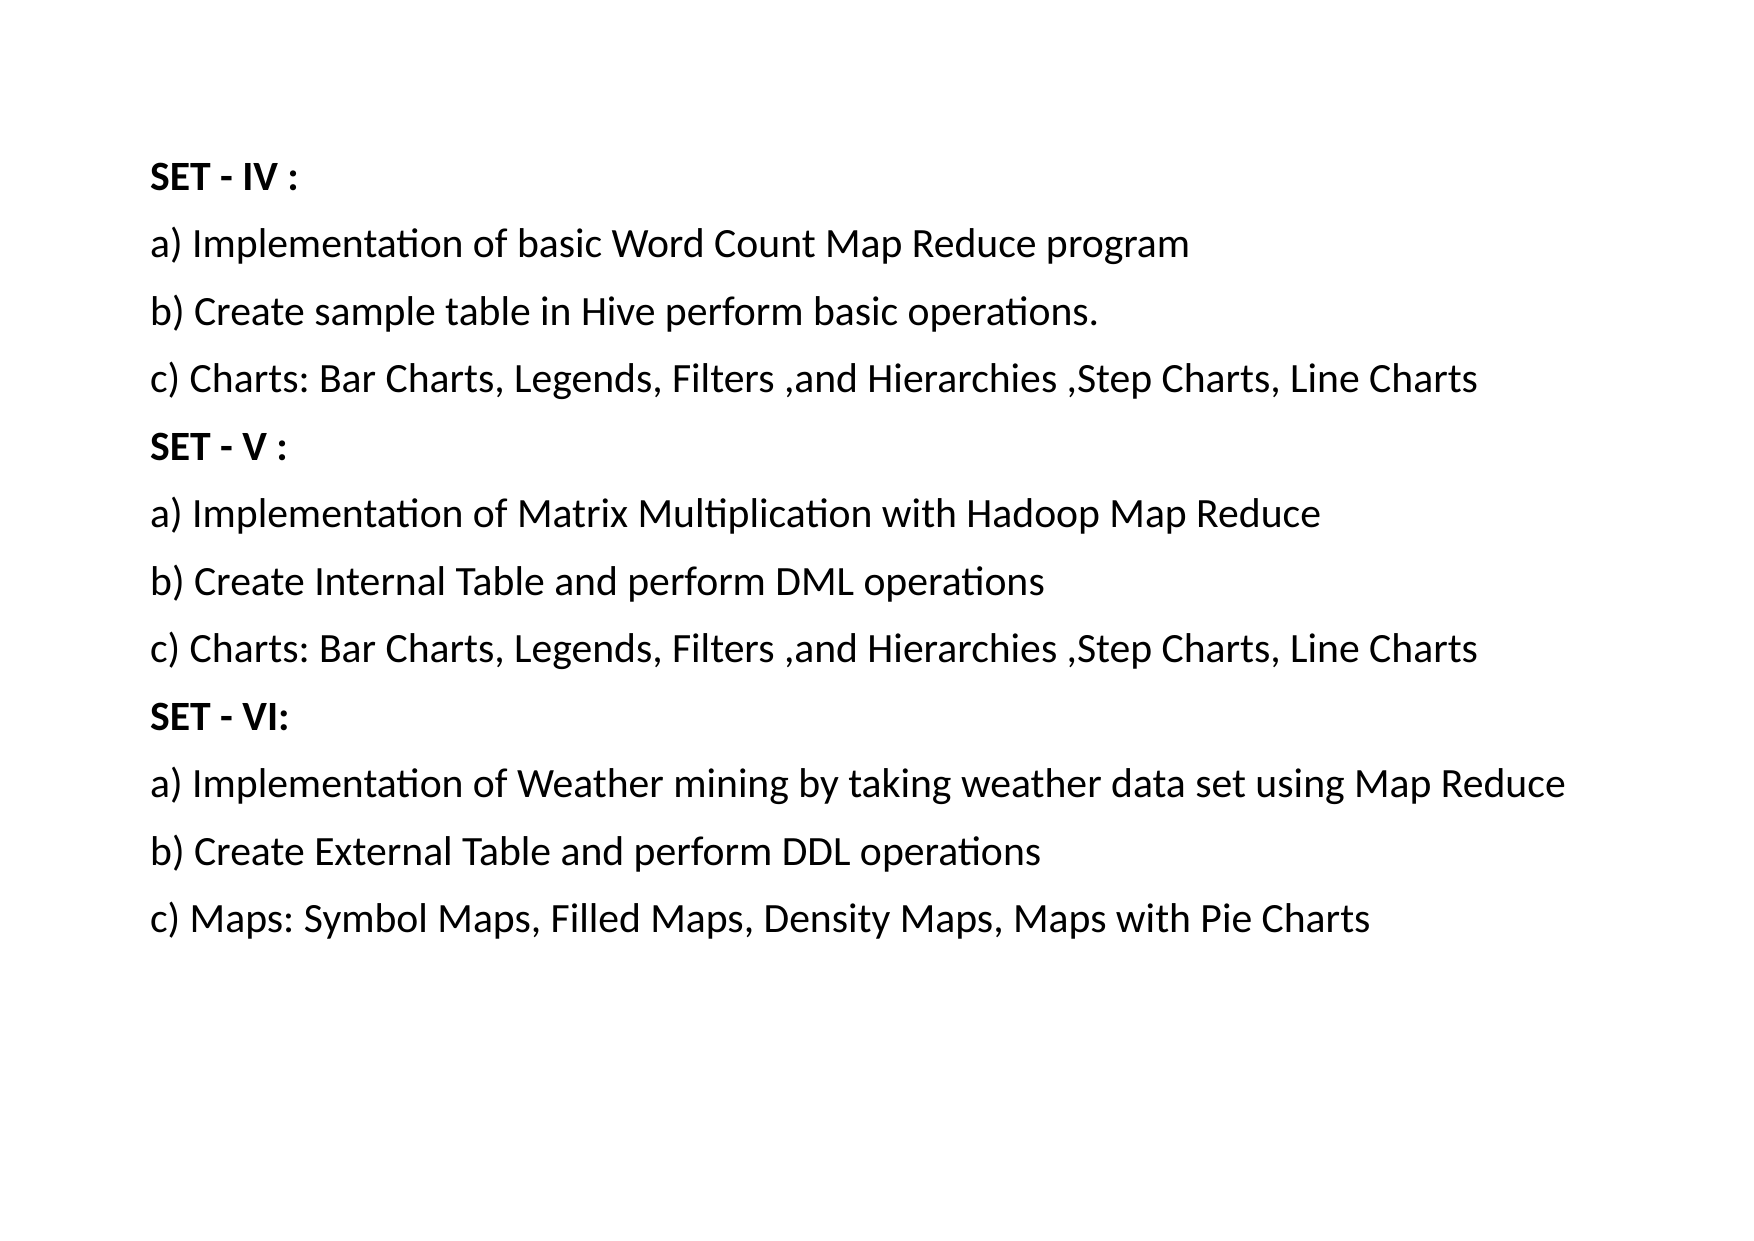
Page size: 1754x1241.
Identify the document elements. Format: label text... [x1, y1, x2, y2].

text SET - VI: [150, 690, 1680, 741]
text SET - IV : [150, 150, 1680, 201]
text b) Create External Table and perform DDL operations [150, 825, 1680, 876]
text c) Charts: Bar Charts, Legends, Filters ,and Hierarchies ,Step Charts, Line Charts [150, 622, 1680, 673]
text c) Maps: Symbol Maps, Filled Maps, Density Maps, Maps with Pie Charts [150, 892, 1680, 943]
text SET - V : [150, 420, 1680, 471]
text a) Implementation of basic Word Count Map Reduce program [150, 217, 1680, 268]
text a) Implementation of Weather mining by taking weather data set using Map Reduce [150, 757, 1680, 808]
text c) Charts: Bar Charts, Legends, Filters ,and Hierarchies ,Step Charts, Line Charts [150, 352, 1680, 403]
text b) Create Internal Table and perform DML operations [150, 555, 1680, 606]
text a) Implementation of Matrix Multiplication with Hadoop Map Reduce [150, 487, 1680, 538]
text b) Create sample table in Hive perform basic operations. [150, 285, 1680, 336]
